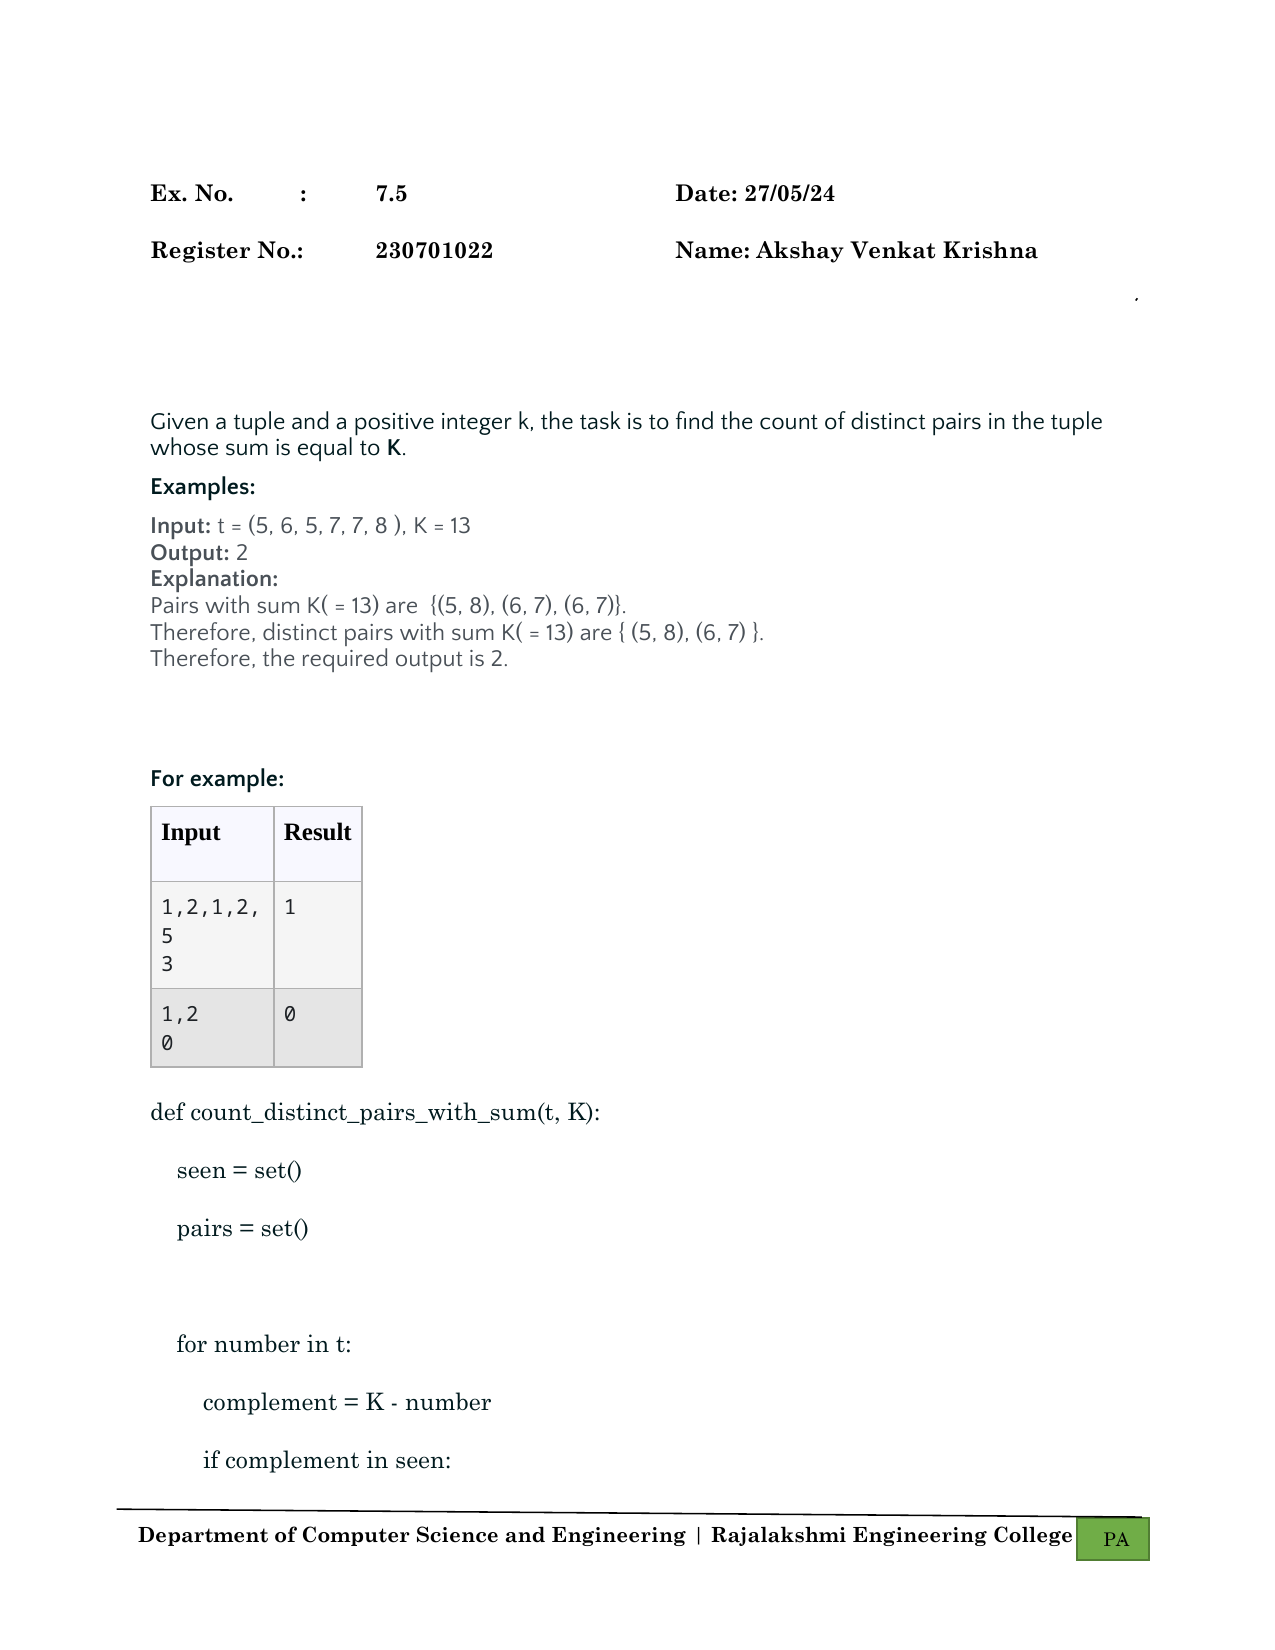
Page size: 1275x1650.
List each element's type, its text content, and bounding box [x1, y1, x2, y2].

text pairs = set() [150, 1213, 1125, 1242]
text Register No.: 230701022 Name: Akshay Venkat Krishna [150, 236, 1125, 263]
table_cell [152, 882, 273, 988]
text Examples: [150, 474, 1125, 501]
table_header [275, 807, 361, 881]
text def count_distinct_pairs_with_sum(t, K): [150, 1097, 1125, 1126]
text for number in t: [150, 1329, 1125, 1358]
text complement = K - number [150, 1387, 1125, 1416]
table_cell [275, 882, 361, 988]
text Given a tuple and a positive integer k, the task is to find the count of distinct pairs in the tuple whose sum is equal to K. [150, 409, 1125, 462]
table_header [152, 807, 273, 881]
text For example: [150, 766, 1125, 793]
text if complement in seen: [150, 1445, 1125, 1474]
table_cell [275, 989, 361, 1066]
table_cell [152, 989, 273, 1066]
text Input: t = (5, 6, 5, 7, 7, 8 ), K = 13 Output: 2 Explanation: Pairs with sum K( = 13) are {(5, 8), (6, 7), (6, 7)}. Therefore, distinct pairs with sum K( = 13) are { (5, 8), (6, 7) }. Therefore, the required output is 2. [150, 513, 1125, 673]
text Ex. No. : 7.5 Date: 27/05/24 [150, 179, 1125, 207]
text seen = set() [150, 1155, 1125, 1184]
